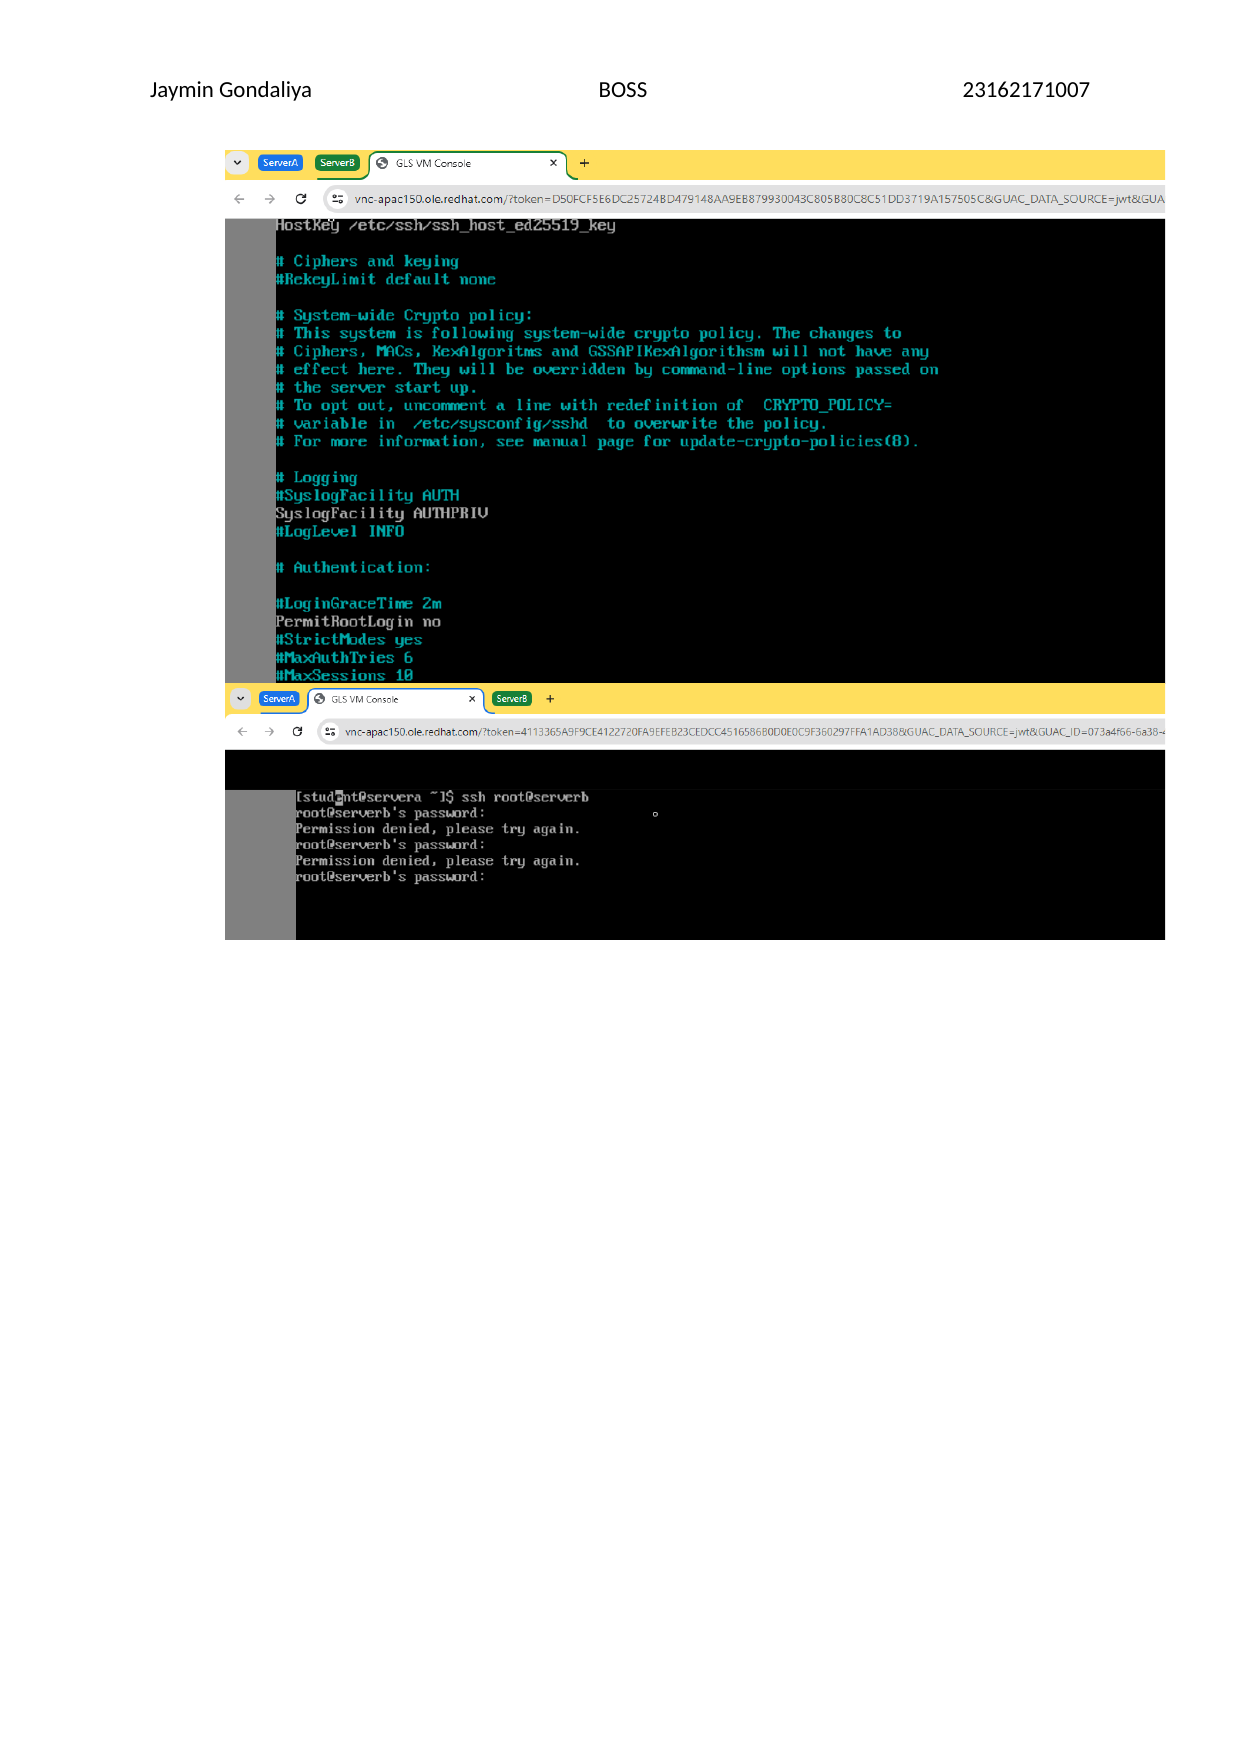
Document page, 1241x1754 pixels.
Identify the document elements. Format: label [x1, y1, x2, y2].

picture [225, 150, 1166, 940]
